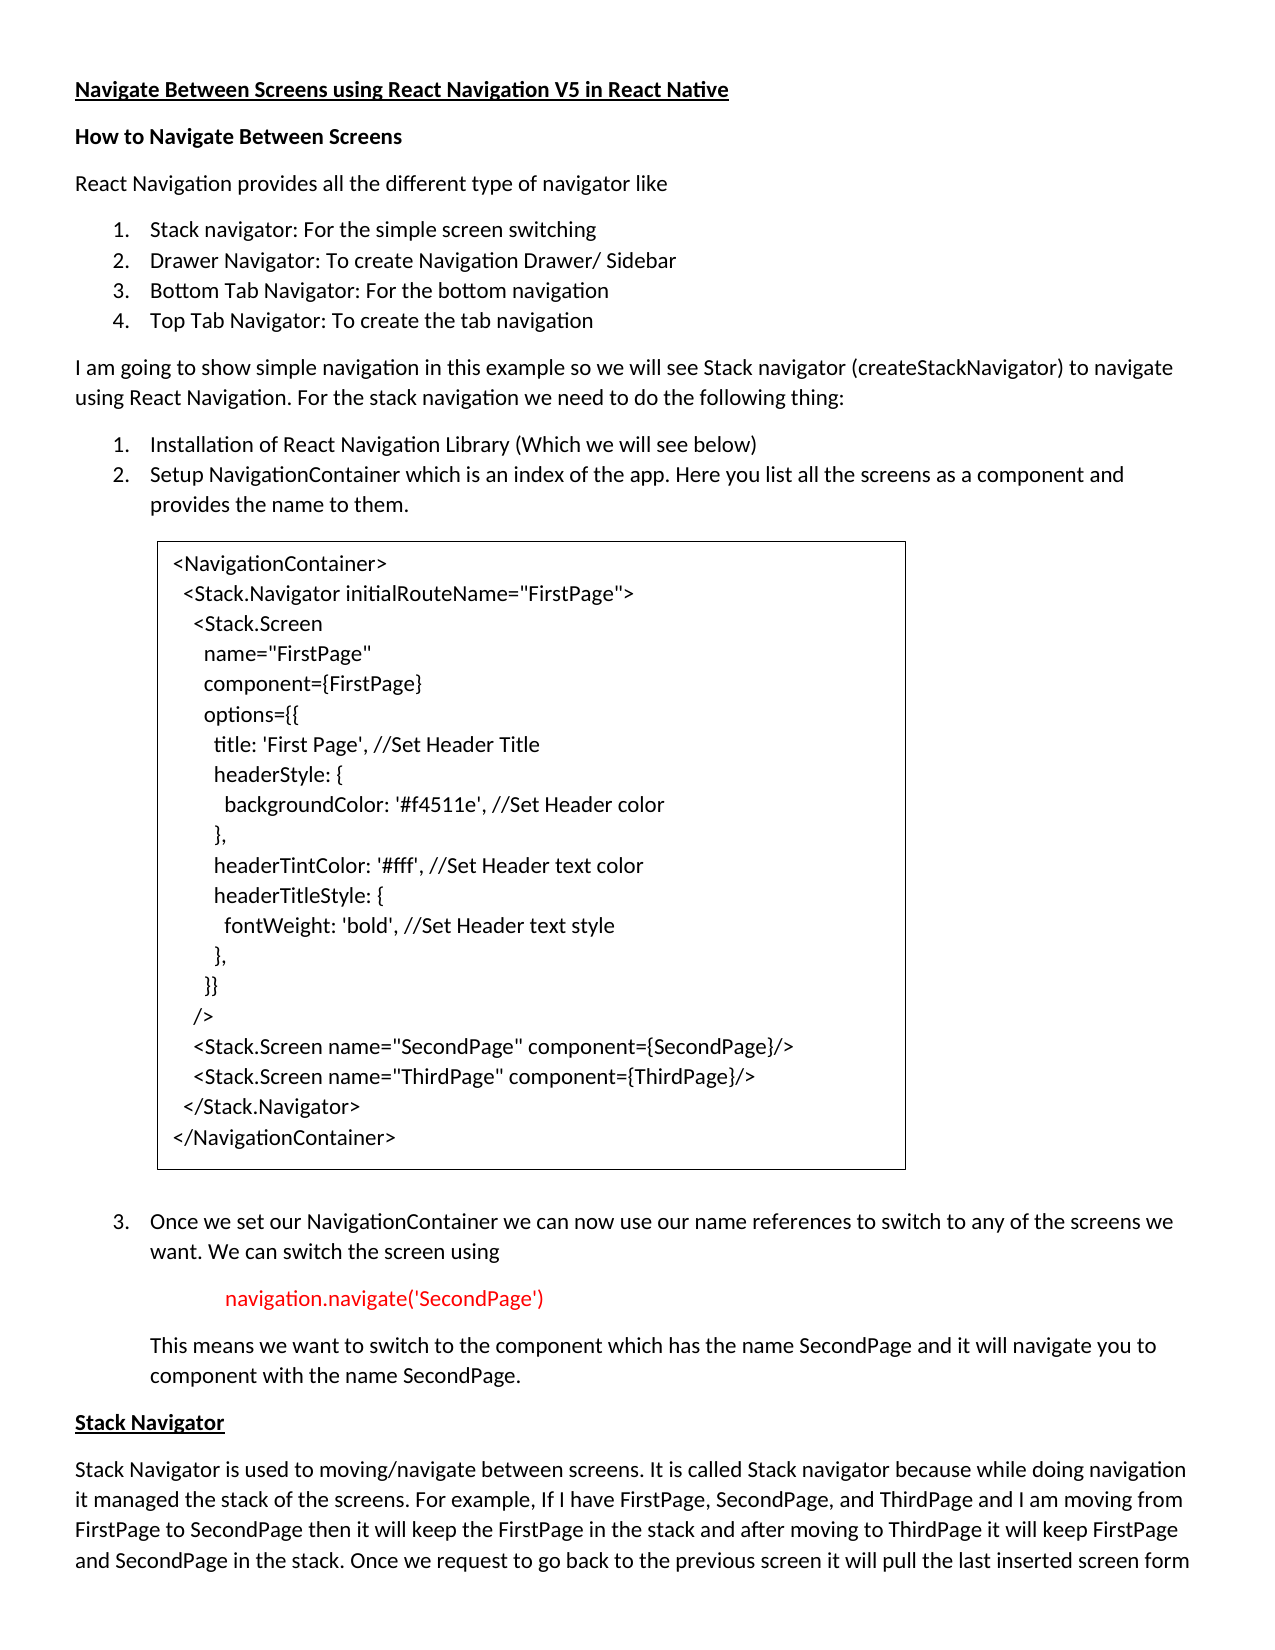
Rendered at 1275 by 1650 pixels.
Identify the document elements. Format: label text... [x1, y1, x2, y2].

list Bottom Tab Navigator: For the bottom navigation [112, 276, 1200, 304]
list Once we set our NavigationContainer we can now use our name references to switch to any of the screens we want. We can switch the screen using [112, 1207, 1200, 1266]
text React Navigation provides all the different type of navigator like [75, 169, 1200, 197]
list Installation of React Navigation Library (Which we will see below) [112, 430, 1200, 458]
text navigation.navigate('SecondPage') [150, 1284, 1200, 1312]
text This means we want to switch to the component which has the name SecondPage and it will navigate you to component with the name SecondPage. [150, 1331, 1200, 1389]
list Stack navigator: For the simple screen switching [112, 216, 1200, 244]
list Setup NavigationContainer which is an index of the app. Here you list all the screens as a component and provides the name to them. [112, 460, 1200, 519]
text How to Navigate Between Screens [75, 122, 1200, 150]
text I am going to show simple navigation in this example so we will see Stack navigator (createStackNavigator) to navigate using React Navigation. For the stack navigation we need to do the following thing: [75, 353, 1200, 411]
text Navigate Between Screens using React Navigation V5 in React Native [75, 75, 1200, 103]
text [75, 1455, 1200, 1574]
list Drawer Navigator: To create Navigation Drawer/ Sidebar [112, 246, 1200, 274]
text Stack Navigator [75, 1408, 1200, 1436]
list Top Tab Navigator: To create the tab navigation [112, 306, 1200, 334]
